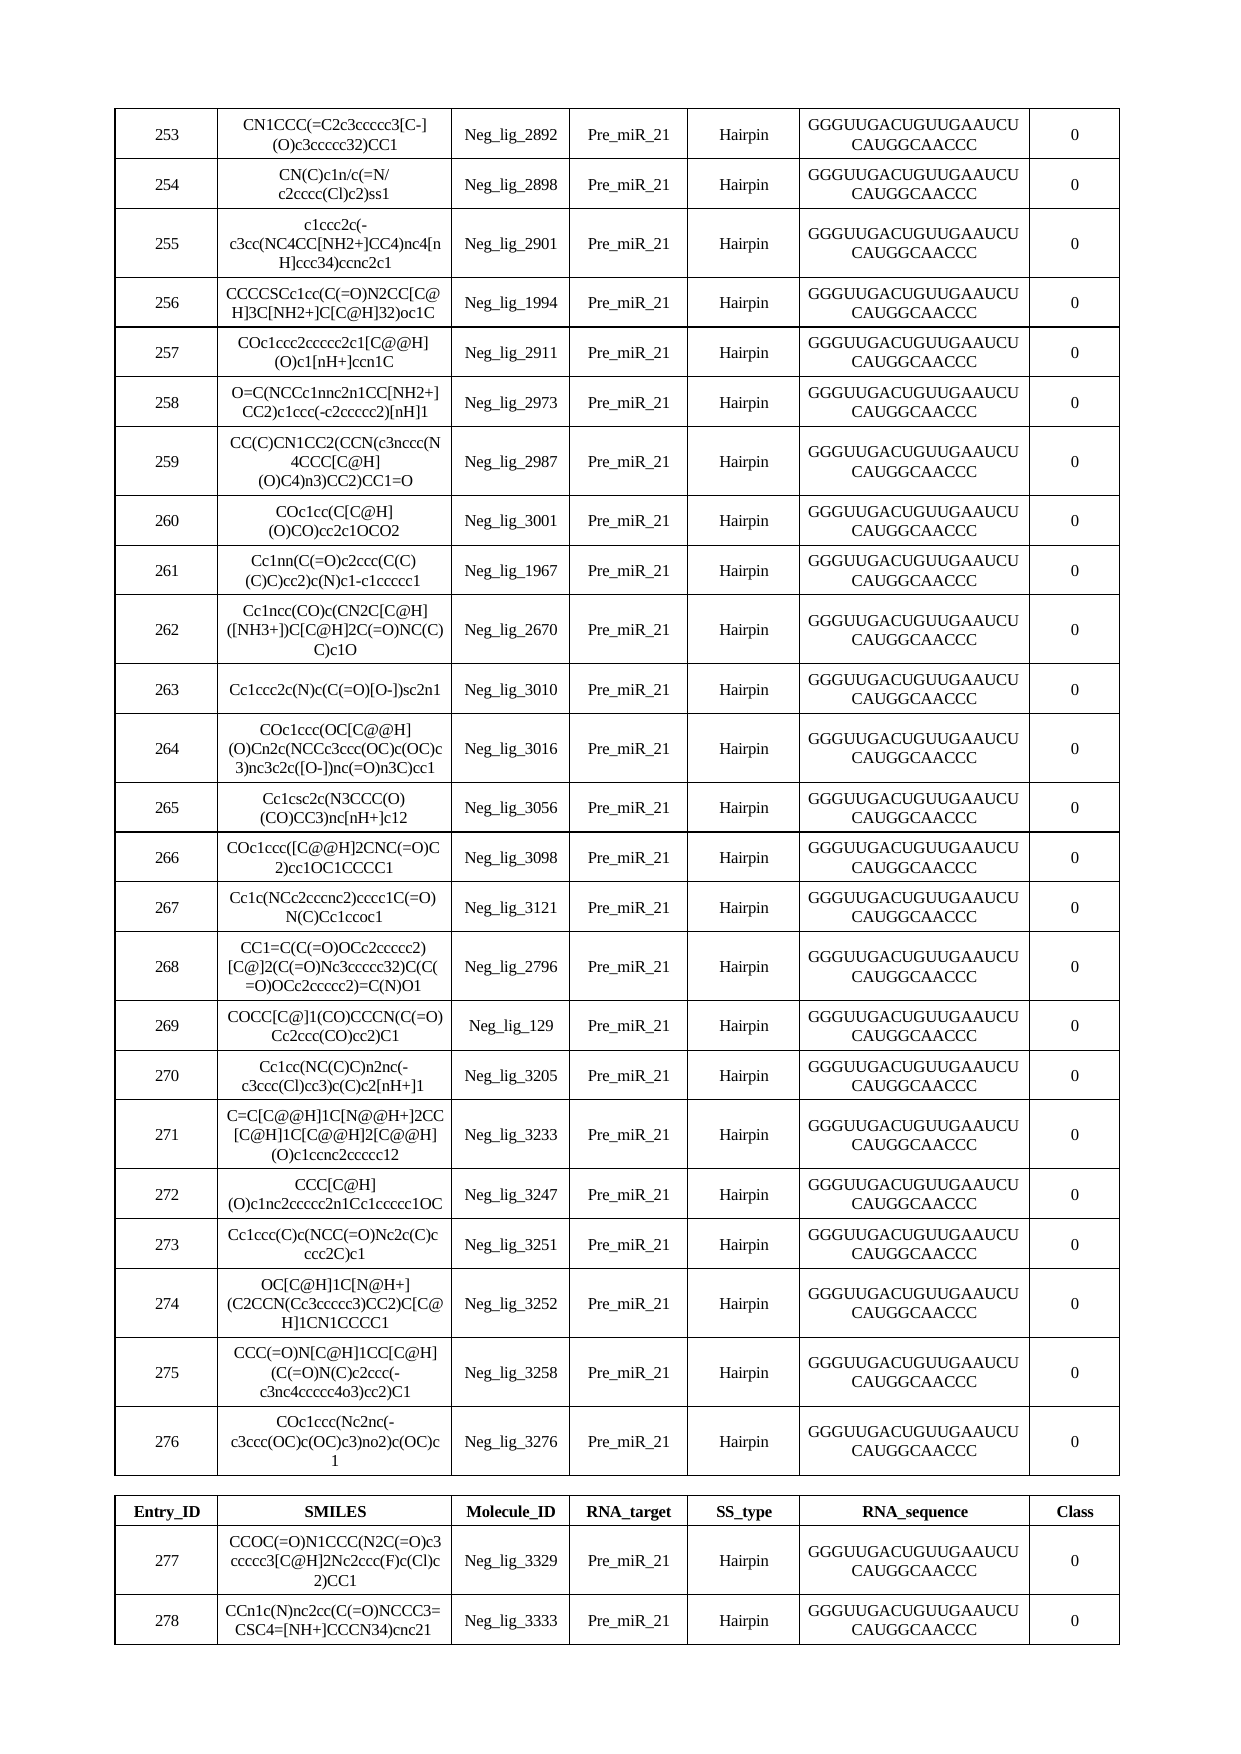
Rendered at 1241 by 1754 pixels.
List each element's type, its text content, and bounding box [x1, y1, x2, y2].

table_cell 274 [116, 1269, 217, 1337]
table_cell Hairpin [688, 833, 799, 881]
table_cell Hairpin [688, 546, 799, 594]
table_cell Cc1ncc(CO)c(CN2C[C@H] ([NH3+])C[C@H]2C(=O)NC(C) C)c1O [218, 595, 451, 663]
table_cell CC(C)CN1CC2(CCN(c3nccc(N 4CCC[C@H] (O)C4)n3)CC2)CC1=O [218, 427, 451, 495]
table_cell Hairpin [688, 1169, 799, 1218]
table_cell 0 [1030, 377, 1119, 426]
table_cell 271 [116, 1100, 217, 1168]
table_cell Hairpin [688, 664, 799, 713]
table_cell Hairpin [688, 1269, 799, 1337]
table_cell GGGUUGACUGUUGAAUCU CAUGGCAACCC [800, 1001, 1029, 1049]
table_cell GGGUUGACUGUUGAAUCU CAUGGCAACCC [800, 664, 1029, 713]
table_header SS_type [688, 1496, 799, 1525]
table_cell Cc1cc(NC(C)C)n2nc(- c3ccc(Cl)cc3)c(C)c2[nH+]1 [218, 1051, 451, 1099]
table_cell 0 [1030, 1169, 1119, 1218]
table_cell Hairpin [688, 278, 799, 326]
table_cell Hairpin [688, 1526, 799, 1594]
table_cell 262 [116, 595, 217, 663]
table_cell Neg_lig_3251 [452, 1219, 569, 1268]
table_cell 275 [116, 1338, 217, 1406]
table_cell Pre_miR_21 [570, 1526, 687, 1594]
table_cell CCC(=O)N[C@H]1CC[C@H] (C(=O)N(C)c2ccc(- c3nc4ccccc4o3)cc2)C1 [218, 1338, 451, 1406]
table_cell GGGUUGACUGUUGAAUCU CAUGGCAACCC [800, 209, 1029, 277]
table_cell GGGUUGACUGUUGAAUCU CAUGGCAACCC [800, 1526, 1029, 1594]
table_cell 0 [1030, 209, 1119, 277]
table_cell 0 [1030, 833, 1119, 881]
table_cell Pre_miR_21 [570, 328, 687, 376]
table_cell 0 [1030, 427, 1119, 495]
table_cell OC[C@H]1C[N@H+] (C2CCN(Cc3ccccc3)CC2)C[C@ H]1CN1CCCC1 [218, 1269, 451, 1337]
table_cell Hairpin [688, 209, 799, 277]
table_cell 0 [1030, 328, 1119, 376]
table_cell Neg_lig_3056 [452, 783, 569, 831]
table_cell Hairpin [688, 783, 799, 831]
table_cell Neg_lig_3247 [452, 1169, 569, 1218]
table_cell GGGUUGACUGUUGAAUCU CAUGGCAACCC [800, 328, 1029, 376]
table_header Entry_ID [116, 1496, 217, 1525]
table_cell GGGUUGACUGUUGAAUCU CAUGGCAACCC [800, 278, 1029, 326]
table_cell COc1ccc(OC[C@@H] (O)Cn2c(NCCc3ccc(OC)c(OC)c 3)nc3c2c([O-])nc(=O)n3C)cc1 [218, 714, 451, 782]
table_cell Hairpin [688, 109, 799, 158]
table_cell 278 [116, 1595, 217, 1644]
table_cell Neg_lig_3233 [452, 1100, 569, 1168]
table_cell CCCCSCc1cc(C(=O)N2CC[C@ H]3C[NH2+]C[C@H]32)oc1C [218, 278, 451, 326]
table_cell 0 [1030, 1407, 1119, 1474]
table_cell COc1ccc2ccccc2c1[C@@H] (O)c1[nH+]ccn1C [218, 328, 451, 376]
table_cell Neg_lig_1994 [452, 278, 569, 326]
table_cell Neg_lig_129 [452, 1001, 569, 1049]
table_cell 0 [1030, 278, 1119, 326]
table_cell Pre_miR_21 [570, 496, 687, 544]
table_cell 0 [1030, 1001, 1119, 1049]
table_cell Pre_miR_21 [570, 1169, 687, 1218]
table_cell Neg_lig_2796 [452, 932, 569, 1000]
table_cell GGGUUGACUGUUGAAUCU CAUGGCAACCC [800, 159, 1029, 208]
table_cell GGGUUGACUGUUGAAUCU CAUGGCAACCC [800, 595, 1029, 663]
table_cell CCn1c(N)nc2cc(C(=O)NCCC3= CSC4=[NH+]CCCN34)cnc21 [218, 1595, 451, 1644]
table_cell Cc1ccc(C)c(NCC(=O)Nc2c(C)c ccc2C)c1 [218, 1219, 451, 1268]
table_cell 257 [116, 328, 217, 376]
table_cell GGGUUGACUGUUGAAUCU CAUGGCAACCC [800, 1169, 1029, 1218]
table_cell c1ccc2c(- c3cc(NC4CC[NH2+]CC4)nc4[n H]ccc34)ccnc2c1 [218, 209, 451, 277]
table_cell GGGUUGACUGUUGAAUCU CAUGGCAACCC [800, 1219, 1029, 1268]
table_cell COc1cc(C[C@H] (O)CO)cc2c1OCO2 [218, 496, 451, 544]
table_cell Neg_lig_2901 [452, 209, 569, 277]
table_cell Pre_miR_21 [570, 882, 687, 931]
table_cell 0 [1030, 783, 1119, 831]
table_cell 268 [116, 932, 217, 1000]
table_cell Pre_miR_21 [570, 427, 687, 495]
table_cell 0 [1030, 714, 1119, 782]
table_cell Pre_miR_21 [570, 278, 687, 326]
table_cell 264 [116, 714, 217, 782]
table_cell 266 [116, 833, 217, 881]
table_cell GGGUUGACUGUUGAAUCU CAUGGCAACCC [800, 1407, 1029, 1474]
table_cell GGGUUGACUGUUGAAUCU CAUGGCAACCC [800, 783, 1029, 831]
table_cell CN(C)c1n/c(=N/ c2cccc(Cl)c2)ss1 [218, 159, 451, 208]
table_cell Cc1ccc2c(N)c(C(=O)[O-])sc2n1 [218, 664, 451, 713]
table_cell 0 [1030, 664, 1119, 713]
table_cell 276 [116, 1407, 217, 1474]
table_cell Hairpin [688, 932, 799, 1000]
table_cell 0 [1030, 1595, 1119, 1644]
table_cell CC1=C(C(=O)OCc2ccccc2) [C@]2(C(=O)Nc3ccccc32)C(C( =O)OCc2ccccc2)=C(N)O1 [218, 932, 451, 1000]
table_cell 0 [1030, 546, 1119, 594]
table_cell CCOC(=O)N1CCC(N2C(=O)c3 ccccc3[C@H]2Nc2ccc(F)c(Cl)c 2)CC1 [218, 1526, 451, 1594]
table_cell 259 [116, 427, 217, 495]
table_header Molecule_ID [452, 1496, 569, 1525]
table_cell Pre_miR_21 [570, 546, 687, 594]
table_cell Neg_lig_3258 [452, 1338, 569, 1406]
table_cell CCC[C@H] (O)c1nc2ccccc2n1Cc1ccccc1OC [218, 1169, 451, 1218]
table_cell Cc1nn(C(=O)c2ccc(C(C) (C)C)cc2)c(N)c1-c1ccccc1 [218, 546, 451, 594]
table_cell Cc1csc2c(N3CCC(O) (CO)CC3)nc[nH+]c12 [218, 783, 451, 831]
table_cell 0 [1030, 109, 1119, 158]
table_cell 0 [1030, 1338, 1119, 1406]
table_cell Pre_miR_21 [570, 664, 687, 713]
table_cell Pre_miR_21 [570, 159, 687, 208]
table_cell Neg_lig_2898 [452, 159, 569, 208]
table_header SMILES [218, 1496, 451, 1525]
table_cell Hairpin [688, 1407, 799, 1474]
table_cell GGGUUGACUGUUGAAUCU CAUGGCAACCC [800, 377, 1029, 426]
table_cell Pre_miR_21 [570, 932, 687, 1000]
table_cell Neg_lig_2987 [452, 427, 569, 495]
table_cell 0 [1030, 1051, 1119, 1099]
table_cell 0 [1030, 1100, 1119, 1168]
table_cell Pre_miR_21 [570, 1338, 687, 1406]
table_cell GGGUUGACUGUUGAAUCU CAUGGCAACCC [800, 833, 1029, 881]
table_cell GGGUUGACUGUUGAAUCU CAUGGCAACCC [800, 427, 1029, 495]
table_cell 263 [116, 664, 217, 713]
table_cell Pre_miR_21 [570, 1100, 687, 1168]
table_cell Pre_miR_21 [570, 1595, 687, 1644]
table_cell Neg_lig_3329 [452, 1526, 569, 1594]
table_cell 269 [116, 1001, 217, 1049]
table_cell Hairpin [688, 1219, 799, 1268]
table_header RNA_sequence [800, 1496, 1029, 1525]
table_cell Pre_miR_21 [570, 1001, 687, 1049]
table_cell C=C[C@@H]1C[N@@H+]2CC [C@H]1C[C@@H]2[C@@H] (O)c1ccnc2ccccc12 [218, 1100, 451, 1168]
table_cell GGGUUGACUGUUGAAUCU CAUGGCAACCC [800, 1100, 1029, 1168]
table_cell Neg_lig_3205 [452, 1051, 569, 1099]
table_cell 0 [1030, 159, 1119, 208]
table_cell Neg_lig_2892 [452, 109, 569, 158]
table_cell Neg_lig_3010 [452, 664, 569, 713]
table_cell 273 [116, 1219, 217, 1268]
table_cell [800, 109, 1029, 158]
table_cell 260 [116, 496, 217, 544]
table_cell GGGUUGACUGUUGAAUCU CAUGGCAACCC [800, 1338, 1029, 1406]
table_cell GGGUUGACUGUUGAAUCU CAUGGCAACCC [800, 714, 1029, 782]
table_cell Hairpin [688, 159, 799, 208]
table_cell Hairpin [688, 427, 799, 495]
table_cell 256 [116, 278, 217, 326]
table_cell Pre_miR_21 [570, 209, 687, 277]
table_cell Hairpin [688, 328, 799, 376]
table_cell 253 [116, 109, 217, 158]
table_cell GGGUUGACUGUUGAAUCU CAUGGCAACCC [800, 1051, 1029, 1099]
table_cell Pre_miR_21 [570, 1219, 687, 1268]
table_cell Hairpin [688, 714, 799, 782]
table_cell Hairpin [688, 1100, 799, 1168]
table_cell O=C(NCCc1nnc2n1CC[NH2+] CC2)c1ccc(-c2ccccc2)[nH]1 [218, 377, 451, 426]
table_cell Pre_miR_21 [570, 377, 687, 426]
table_cell Pre_miR_21 [570, 783, 687, 831]
table_cell Neg_lig_3333 [452, 1595, 569, 1644]
table_cell Pre_miR_21 [570, 1269, 687, 1337]
table_cell Neg_lig_3001 [452, 496, 569, 544]
table_cell 258 [116, 377, 217, 426]
table_header Class [1030, 1496, 1119, 1525]
table_cell Hairpin [688, 1001, 799, 1049]
table_header RNA_target [570, 1496, 687, 1525]
table_cell 0 [1030, 932, 1119, 1000]
table_cell 0 [1030, 496, 1119, 544]
table_cell Neg_lig_3276 [452, 1407, 569, 1474]
table_cell Hairpin [688, 1595, 799, 1644]
table_cell Pre_miR_21 [570, 833, 687, 881]
table_cell COc1ccc(Nc2nc(- c3ccc(OC)c(OC)c3)no2)c(OC)c 1 [218, 1407, 451, 1474]
table_cell Neg_lig_3121 [452, 882, 569, 931]
table_cell Pre_miR_21 [570, 1051, 687, 1099]
table_cell Neg_lig_3252 [452, 1269, 569, 1337]
table_cell Neg_lig_2670 [452, 595, 569, 663]
table_cell GGGUUGACUGUUGAAUCU CAUGGCAACCC [800, 932, 1029, 1000]
table_cell 277 [116, 1526, 217, 1594]
table_cell Hairpin [688, 1051, 799, 1099]
table_cell 261 [116, 546, 217, 594]
table_cell GGGUUGACUGUUGAAUCU CAUGGCAACCC [800, 496, 1029, 544]
table_cell 0 [1030, 1219, 1119, 1268]
table_cell 0 [1030, 595, 1119, 663]
table_cell 255 [116, 209, 217, 277]
table_cell Pre_miR_21 [570, 109, 687, 158]
table_cell COCC[C@]1(CO)CCCN(C(=O) Cc2ccc(CO)cc2)C1 [218, 1001, 451, 1049]
table_cell Neg_lig_3016 [452, 714, 569, 782]
table_cell GGGUUGACUGUUGAAUCU CAUGGCAACCC [800, 546, 1029, 594]
table_cell GGGUUGACUGUUGAAUCU CAUGGCAACCC [800, 1269, 1029, 1337]
table_cell Hairpin [688, 377, 799, 426]
table_cell Hairpin [688, 595, 799, 663]
table_cell Neg_lig_2911 [452, 328, 569, 376]
table_cell COc1ccc([C@@H]2CNC(=O)C 2)cc1OC1CCCC1 [218, 833, 451, 881]
table_cell Neg_lig_3098 [452, 833, 569, 881]
table_cell Pre_miR_21 [570, 714, 687, 782]
table_cell Neg_lig_1967 [452, 546, 569, 594]
table_cell Hairpin [688, 496, 799, 544]
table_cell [800, 1595, 1029, 1644]
table_cell 0 [1030, 1526, 1119, 1594]
table_cell 0 [1030, 1269, 1119, 1337]
table_cell 267 [116, 882, 217, 931]
table_cell 272 [116, 1169, 217, 1218]
table_cell Hairpin [688, 1338, 799, 1406]
table_cell 0 [1030, 882, 1119, 931]
table_cell Pre_miR_21 [570, 1407, 687, 1474]
table_cell 270 [116, 1051, 217, 1099]
table_cell Hairpin [688, 882, 799, 931]
table_cell CN1CCC(=C2c3ccccc3[C-] (O)c3ccccc32)CC1 [218, 109, 451, 158]
table_cell Neg_lig_2973 [452, 377, 569, 426]
table_cell 254 [116, 159, 217, 208]
table_cell 265 [116, 783, 217, 831]
table_cell Cc1c(NCc2cccnc2)cccc1C(=O) N(C)Cc1ccoc1 [218, 882, 451, 931]
table_cell GGGUUGACUGUUGAAUCU CAUGGCAACCC [800, 882, 1029, 931]
table_cell Pre_miR_21 [570, 595, 687, 663]
